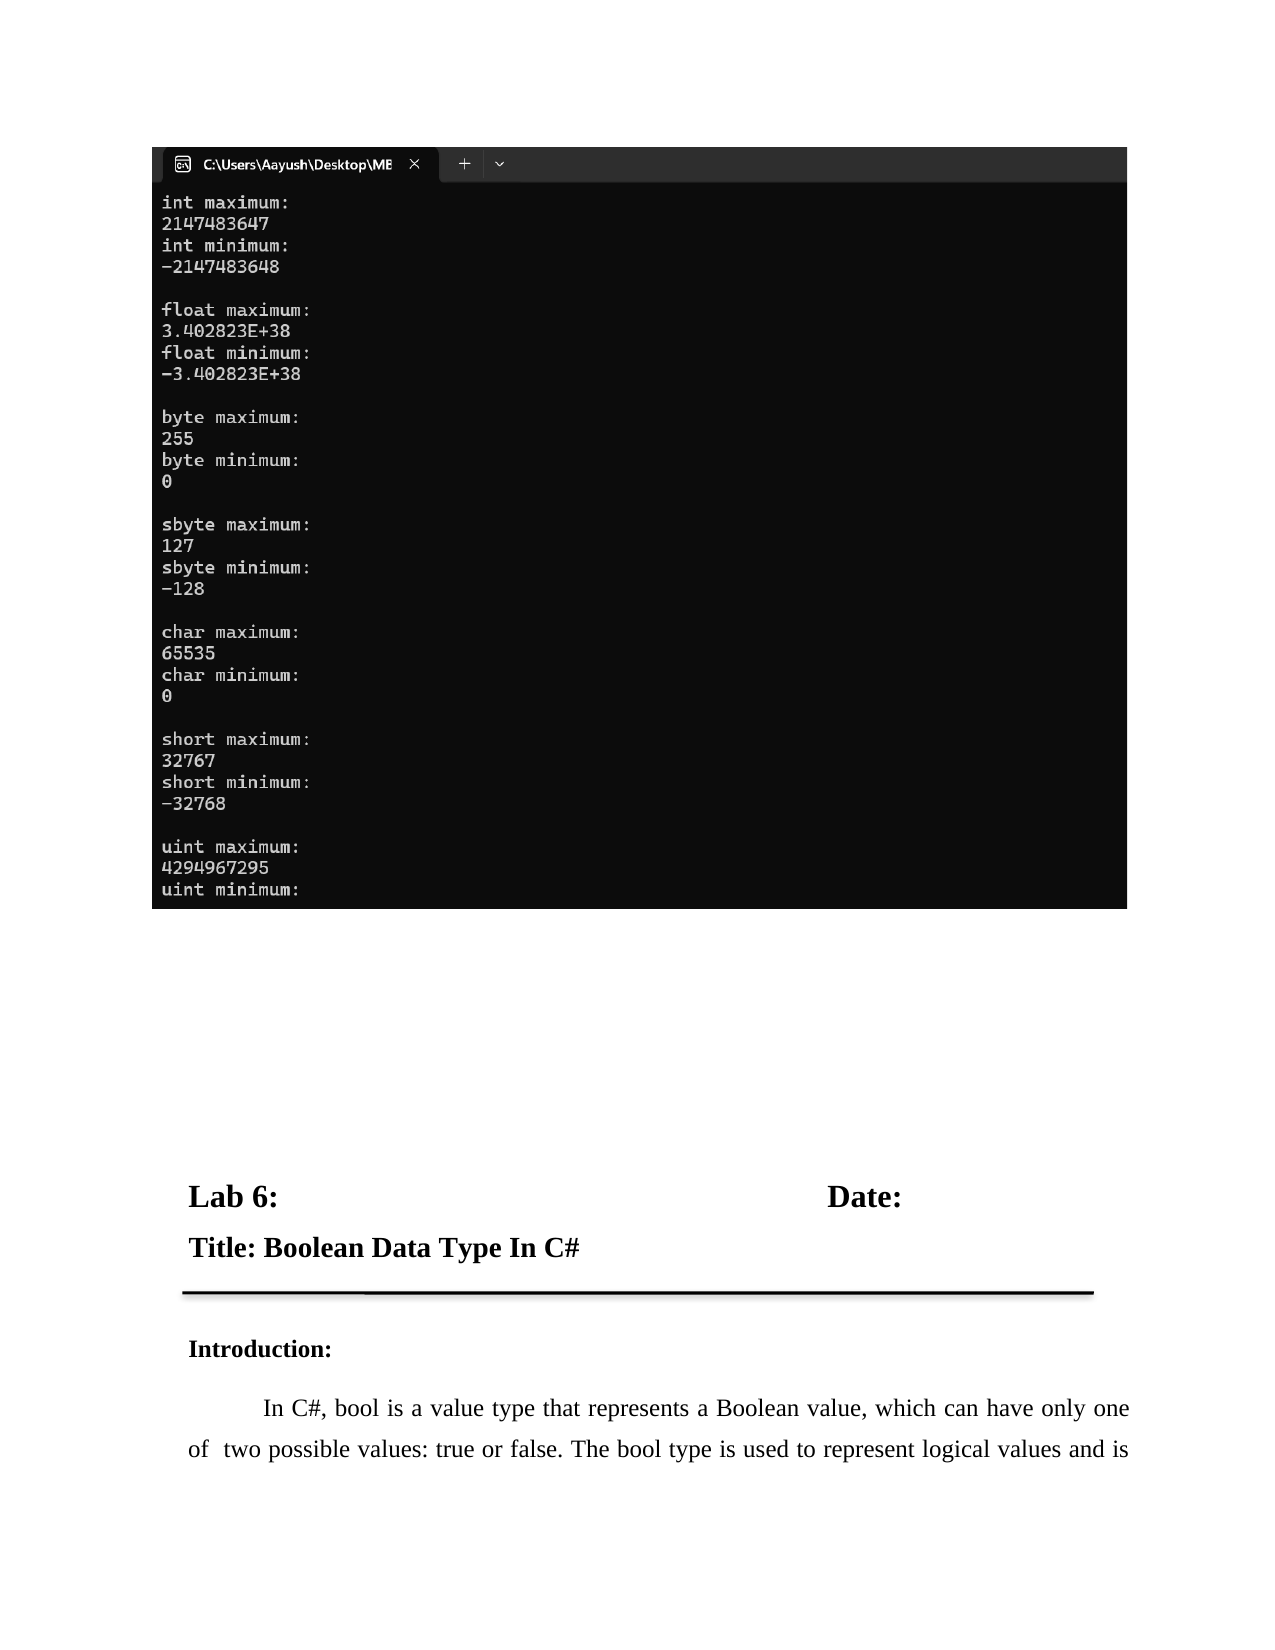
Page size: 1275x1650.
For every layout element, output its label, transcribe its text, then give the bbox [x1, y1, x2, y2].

text Lab 6: Date: Title: Boolean Data Type In C# [188, 1178, 1100, 1263]
picture [152, 147, 1128, 909]
text Introduction: [188, 1334, 1140, 1363]
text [188, 1393, 1131, 1463]
